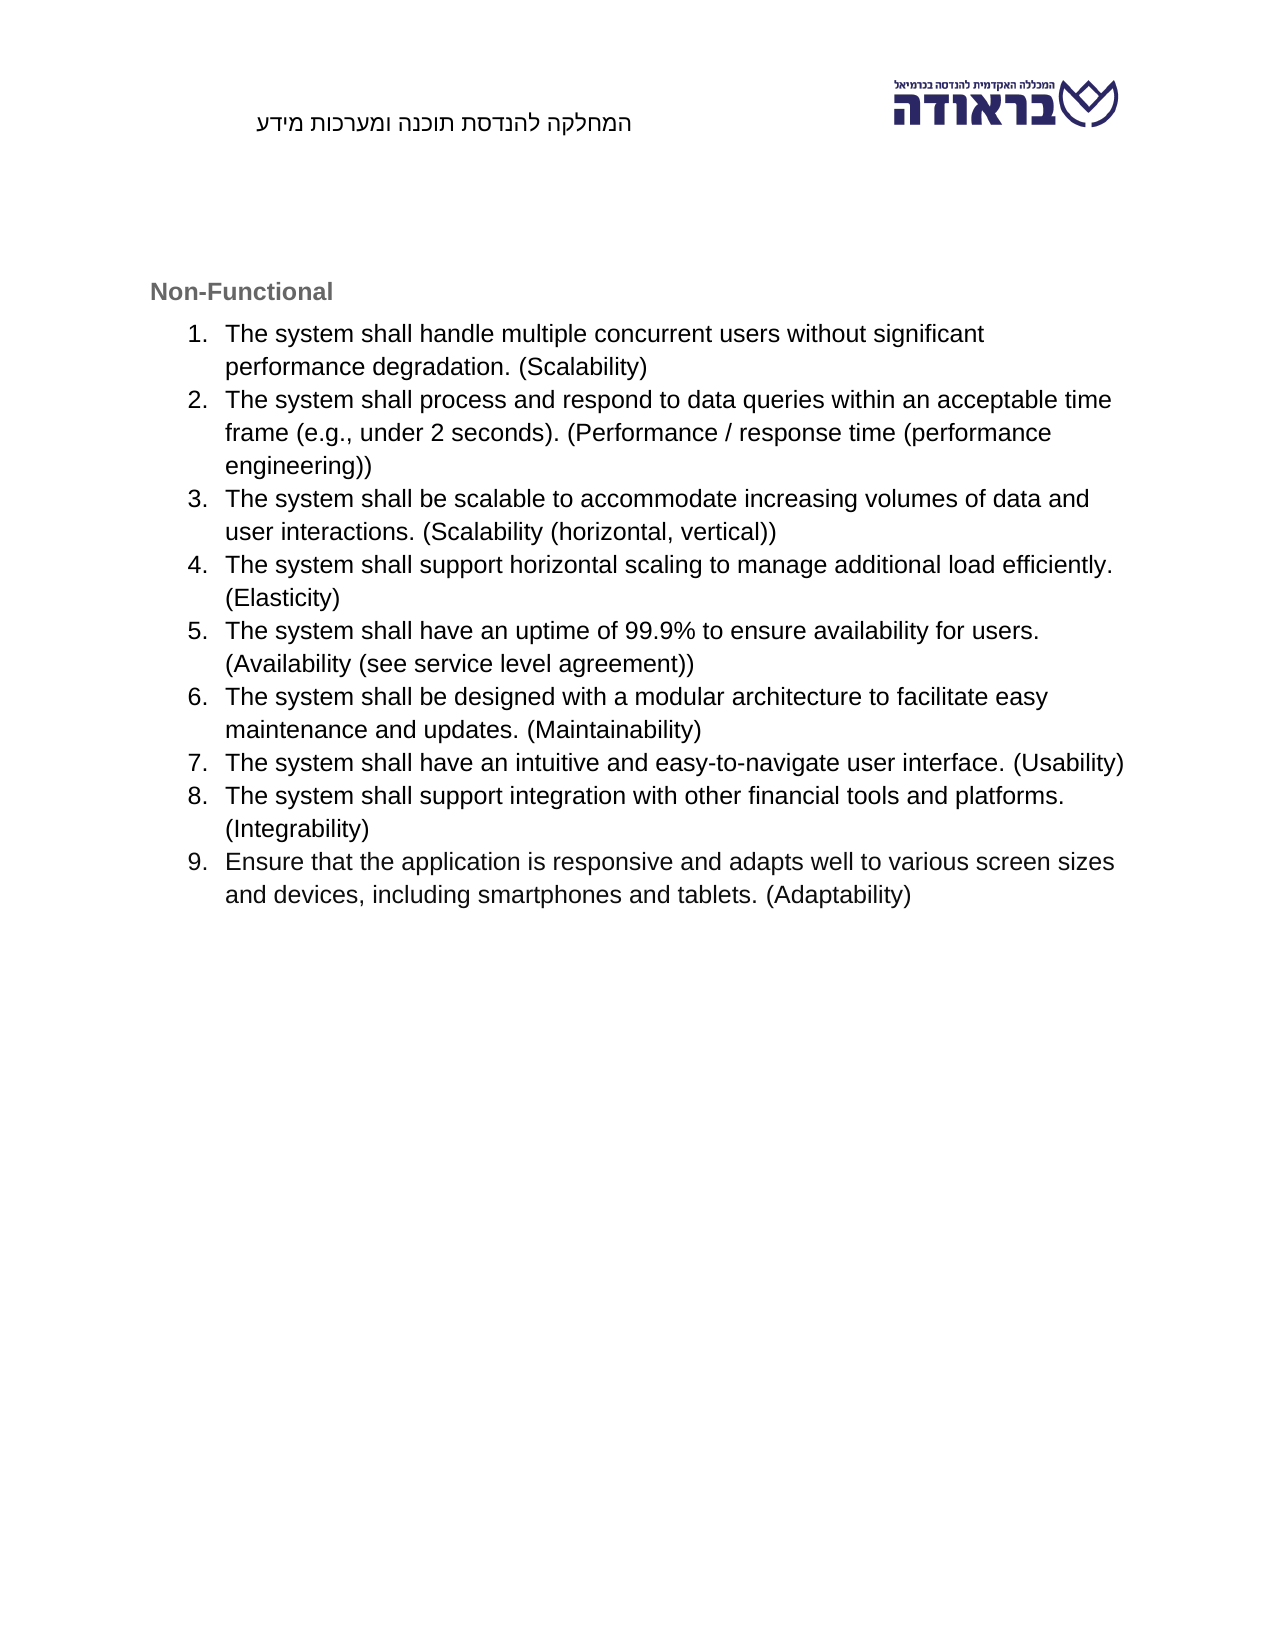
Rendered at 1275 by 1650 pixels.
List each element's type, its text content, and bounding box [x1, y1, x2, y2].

list The system shall support integration with other financial tools and platforms. (Integrability) [187, 781, 1125, 843]
list The system shall have an uptime of 99.9% to ensure availability for users. (Availability (see service level agreement)) [187, 616, 1125, 678]
list The system shall process and respond to data queries within an acceptable time frame (e.g., under 2 seconds). (Performance / response time (performance engineering)) [187, 385, 1125, 479]
list The system shall have an intuitive and easy-to-navigate user interface. (Usability) [187, 748, 1125, 777]
picture [887, 75, 1125, 132]
list Ensure that the application is responsive and adapts well to various screen sizes and devices, including smartphones and tablets. (Adaptability) [187, 847, 1125, 909]
list The system shall handle multiple concurrent users without significant performance degradation. (Scalability) [187, 319, 1125, 381]
subtitle Non-Functional [150, 277, 1125, 306]
list The system shall support horizontal scaling to manage additional load efficiently. (Elasticity) [187, 550, 1125, 612]
list The system shall be designed with a modular architecture to facilitate easy maintenance and updates. (Maintainability) [187, 682, 1125, 744]
list The system shall be scalable to accommodate increasing volumes of data and user interactions. (Scalability (horizontal, vertical)) [187, 484, 1125, 546]
